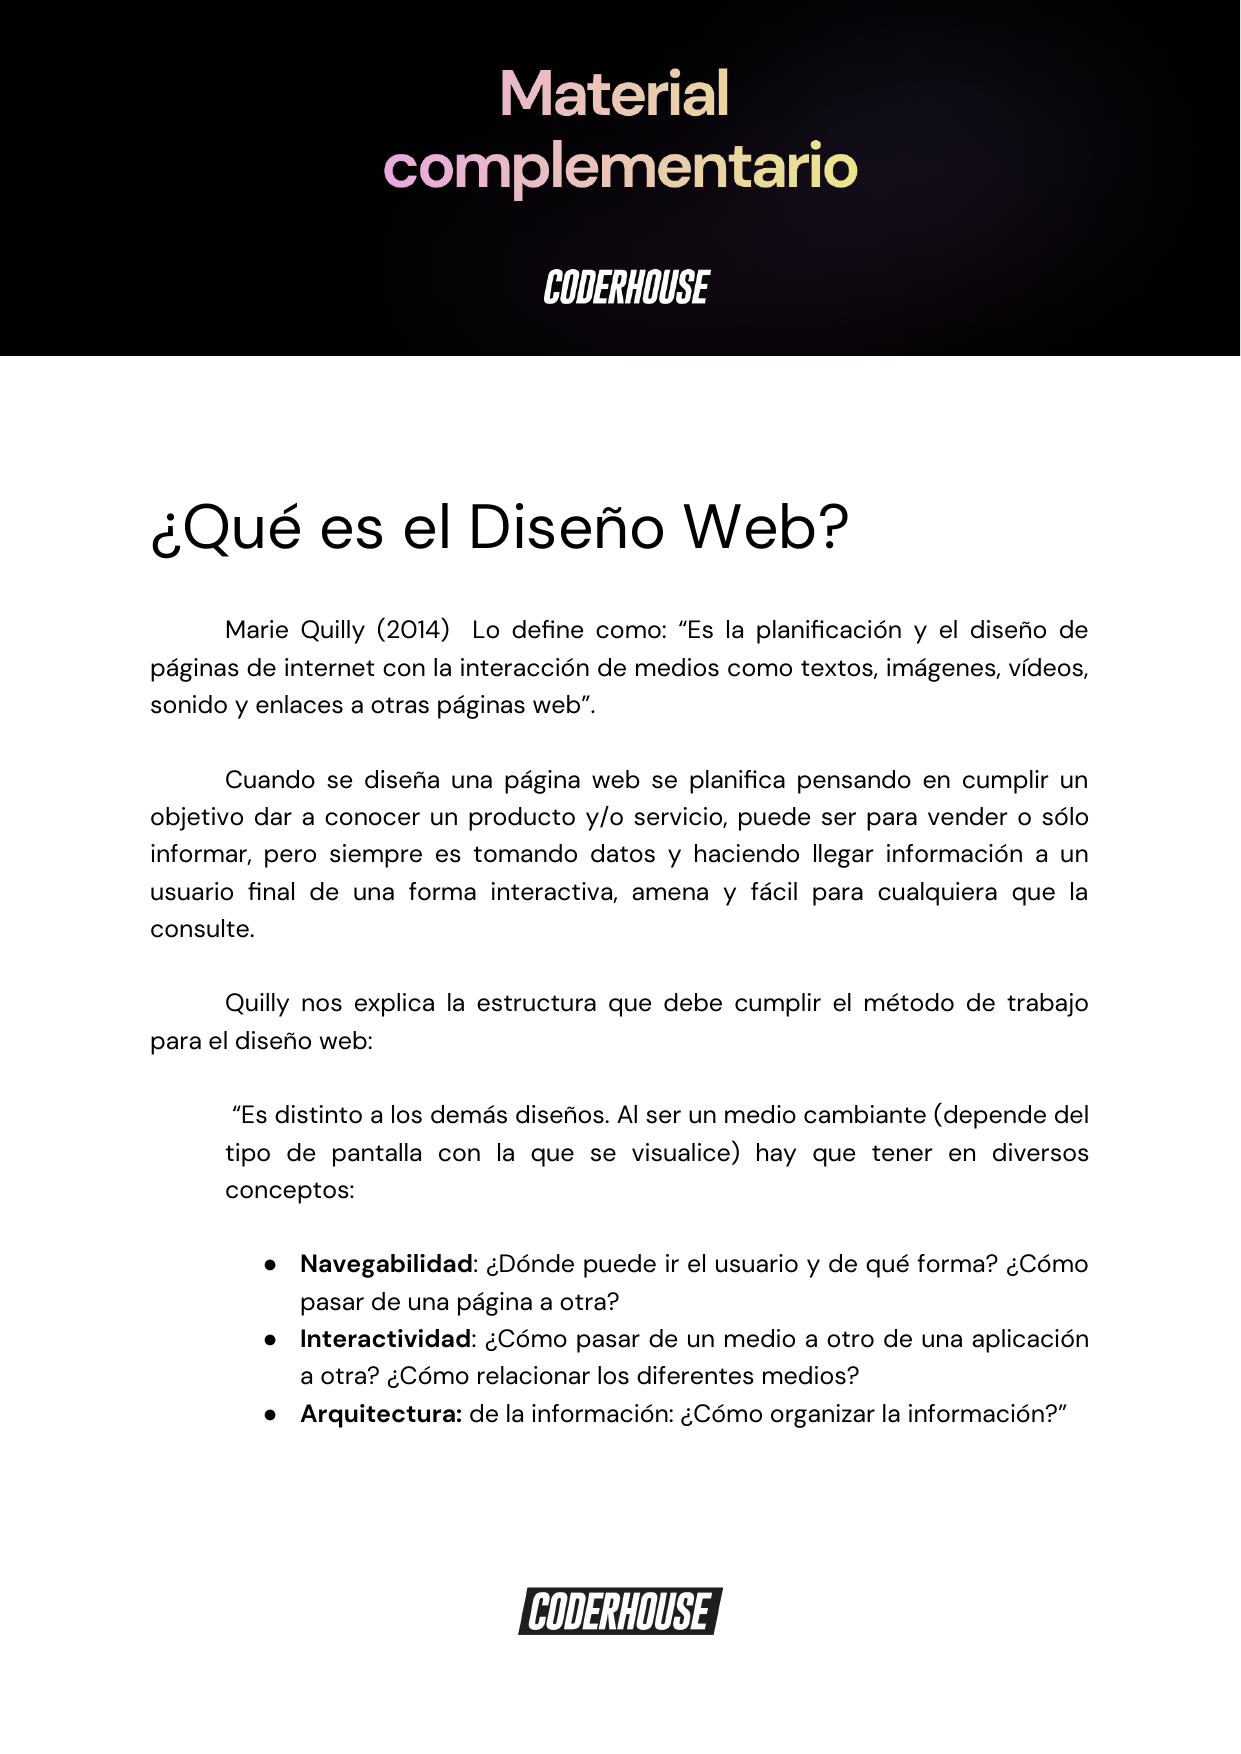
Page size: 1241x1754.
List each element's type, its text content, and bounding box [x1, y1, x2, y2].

picture [512, 1584, 728, 1638]
text ¿Qué es el Diseño Web? [150, 486, 1090, 568]
text Cuando se diseña una página web se planifica pensando en cumplir un objetivo dar a conocer un producto y/o servicio, puede ser para vender o sólo informar, pero siempre es tomando datos y haciendo llegar información a un usuario final de una forma interactiva, amena y fácil para cualquiera que la consulte. [150, 763, 1090, 945]
list Arquitectura: de la información: ¿Cómo organizar la información?” [262, 1397, 1090, 1430]
list Navegabilidad: ¿Dónde puede ir el usuario y de qué forma? ¿Cómo pasar de una página a otra? [262, 1248, 1090, 1318]
text Quilly nos explica la estructura que debe cumplir el método de trabajo para el diseño web: [150, 987, 1090, 1057]
picture [0, 0, 1241, 356]
list Interactividad: ¿Cómo pasar de un medio a otro de una aplicación a otra? ¿Cómo relacionar los diferentes medios? [262, 1323, 1090, 1392]
text “Es distinto a los demás diseños. Al ser un medio cambiante (depende del tipo de pantalla con la que se visualice) hay que tener en diversos conceptos: [225, 1099, 1090, 1206]
text Marie Quilly (2014) Lo define como: “Es la planificación y el diseño de páginas de internet con la interacción de medios como textos, imágenes, vídeos, sonido y enlaces a otras páginas web”. [150, 614, 1090, 721]
